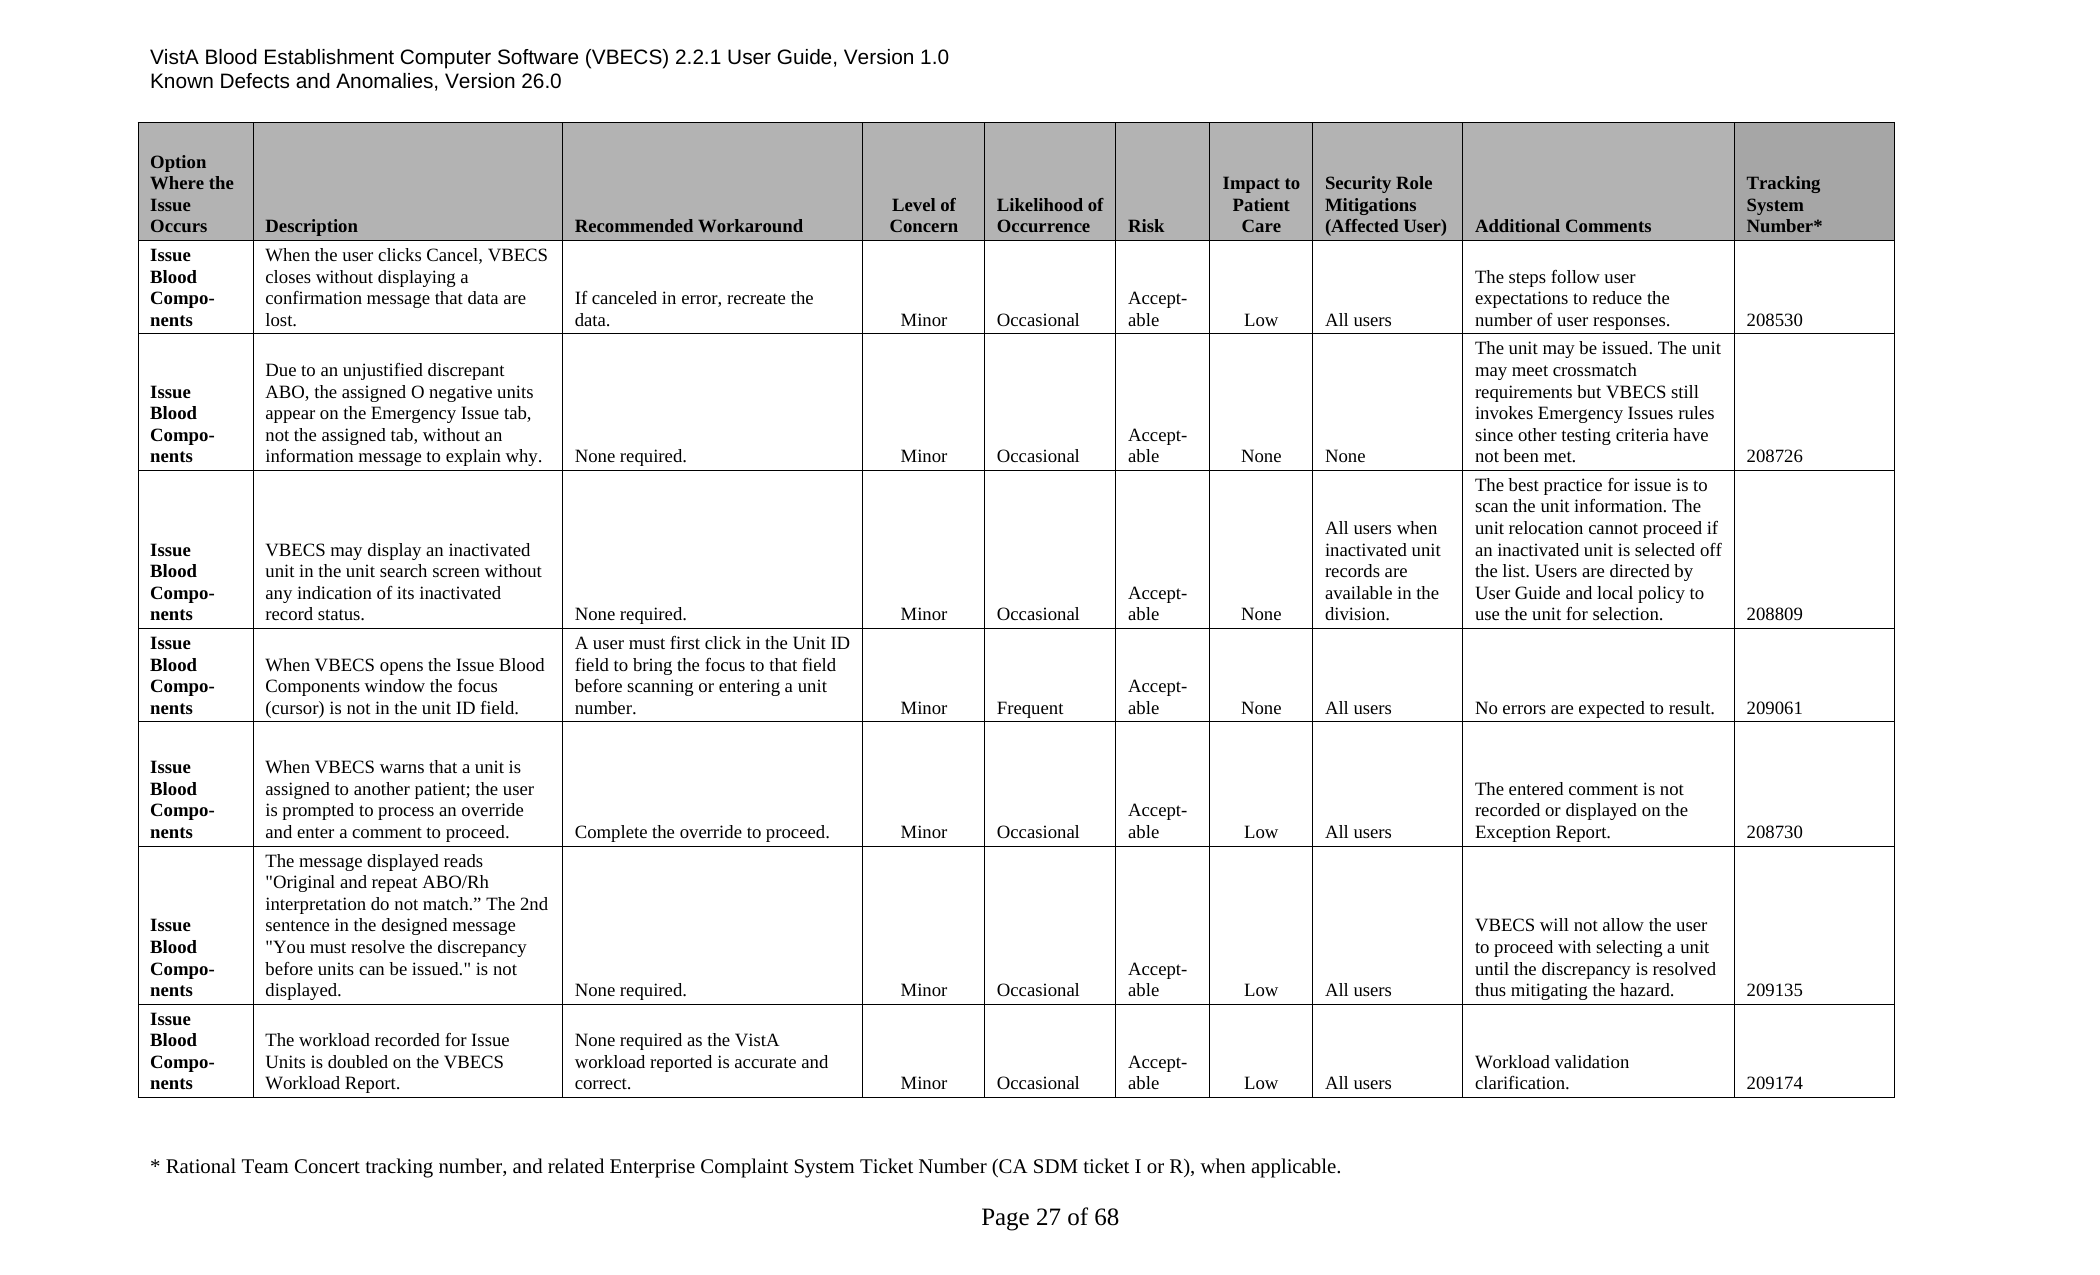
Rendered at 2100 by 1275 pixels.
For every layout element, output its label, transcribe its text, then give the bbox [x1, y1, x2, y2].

table_cell No errors are expected to result. [1463, 629, 1734, 721]
table_cell All users [1313, 847, 1462, 1003]
table_header Description [254, 123, 562, 240]
table_cell Occasional [985, 334, 1115, 470]
table_cell Frequent [985, 629, 1115, 721]
table_cell Issue Blood Compo-nents [139, 722, 253, 846]
table_cell All users [1313, 1005, 1462, 1097]
table_cell 208809 [1735, 471, 1894, 628]
table_cell Minor [863, 241, 984, 333]
table_cell When the user clicks Cancel, VBECS closes without displaying a confirmation message that data are lost. [254, 241, 562, 333]
table_cell Accept-able [1116, 1005, 1209, 1097]
table_cell If canceled in error, recreate the data. [563, 241, 862, 333]
table_cell Minor [863, 629, 984, 721]
table_cell None required. [563, 847, 862, 1003]
table_cell All users when inactivated unit records are available in the division. [1313, 471, 1462, 628]
table_cell Issue Blood Compo-nents [139, 334, 253, 470]
table_cell Minor [863, 471, 984, 628]
table_cell The steps follow user expectations to reduce the number of user responses. [1463, 241, 1734, 333]
table_cell All users [1313, 629, 1462, 721]
table_cell 208726 [1735, 334, 1894, 470]
table_cell Low [1210, 1005, 1312, 1097]
table_cell Occasional [985, 1005, 1115, 1097]
table_cell Accept-able [1116, 334, 1209, 470]
table_header Likelihood of Occurrence [985, 123, 1115, 240]
table_cell Accept-able [1116, 722, 1209, 846]
table_cell None [1210, 629, 1312, 721]
table_cell None [1313, 334, 1462, 470]
table_cell Minor [863, 722, 984, 846]
table_cell The entered comment is not recorded or displayed on the Exception Report. [1463, 722, 1734, 846]
table_cell Low [1210, 847, 1312, 1003]
table_cell Low [1210, 722, 1312, 846]
table_header Option Where the Issue Occurs [139, 123, 253, 240]
table_cell None required. [563, 334, 862, 470]
table_cell 209135 [1735, 847, 1894, 1003]
table_cell Occasional [985, 471, 1115, 628]
table_cell Issue Blood Compo-nents [139, 241, 253, 333]
table_cell Due to an unjustified discrepant ABO, the assigned O negative units appear on the Emergency Issue tab, not the assigned tab, without an information message to explain why. [254, 334, 562, 470]
table_cell None [1210, 334, 1312, 470]
table_cell When VBECS opens the Issue Blood Components window the focus (cursor) is not in the unit ID field. [254, 629, 562, 721]
table_cell Issue Blood Compo-nents [139, 1005, 253, 1097]
table_cell None required. [563, 471, 862, 628]
table_cell The unit may be issued. The unit may meet crossmatch requirements but VBECS still invokes Emergency Issues rules since other testing criteria have not been met. [1463, 334, 1734, 470]
table_header Risk [1116, 123, 1209, 240]
table_cell The workload recorded for Issue Units is doubled on the VBECS Workload Report. [254, 1005, 562, 1097]
table_cell Complete the override to proceed. [563, 722, 862, 846]
table_cell None [1210, 471, 1312, 628]
table_cell Minor [863, 847, 984, 1003]
table_cell Issue Blood Compo-nents [139, 847, 253, 1003]
table_cell Occasional [985, 847, 1115, 1003]
table_header Level of Concern [863, 123, 984, 240]
table_cell Low [1210, 241, 1312, 333]
table_cell All users [1313, 241, 1462, 333]
table_cell Occasional [985, 722, 1115, 846]
table_cell When VBECS warns that a unit is assigned to another patient; the user is prompted to process an override and enter a comment to proceed. [254, 722, 562, 846]
table_header Security Role Mitigations (Affected User) [1313, 123, 1462, 240]
table_header Additional Comments [1463, 123, 1734, 240]
table_cell Issue Blood Compo-nents [139, 471, 253, 628]
table_cell Occasional [985, 241, 1115, 333]
table_cell VBECS may display an inactivated unit in the unit search screen without any indication of its inactivated record status. [254, 471, 562, 628]
table_cell Minor [863, 1005, 984, 1097]
table_cell VBECS will not allow the user to proceed with selecting a unit until the discrepancy is resolved thus mitigating the hazard. [1463, 847, 1734, 1003]
table_cell 208730 [1735, 722, 1894, 846]
table_cell Accept-able [1116, 629, 1209, 721]
table_cell Workload validation clarification. [1463, 1005, 1734, 1097]
table_cell Accept-able [1116, 241, 1209, 333]
table_header Recommended Workaround [563, 123, 862, 240]
table_cell A user must first click in the Unit ID field to bring the focus to that field before scanning or entering a unit number. [563, 629, 862, 721]
table_cell 209174 [1735, 1005, 1894, 1097]
table_cell None required as the VistA workload reported is accurate and correct. [563, 1005, 862, 1097]
table_cell Accept-able [1116, 471, 1209, 628]
table_cell Minor [863, 334, 984, 470]
table_cell The message displayed reads "Original and repeat ABO/Rh interpretation do not match.” The 2nd sentence in the designed message "You must resolve the discrepancy before units can be issued." is not displayed. [254, 847, 562, 1003]
table_header Tracking System Number* [1735, 123, 1894, 240]
table_cell Issue Blood Compo-nents [139, 629, 253, 721]
table_cell Accept-able [1116, 847, 1209, 1003]
table_cell All users [1313, 722, 1462, 846]
table_cell 208530 [1735, 241, 1894, 333]
table_cell The best practice for issue is to scan the unit information. The unit relocation cannot proceed if an inactivated unit is selected off the list. Users are directed by User Guide and local policy to use the unit for selection. [1463, 471, 1734, 628]
table_header Impact to Patient Care [1210, 123, 1312, 240]
table_cell 209061 [1735, 629, 1894, 721]
